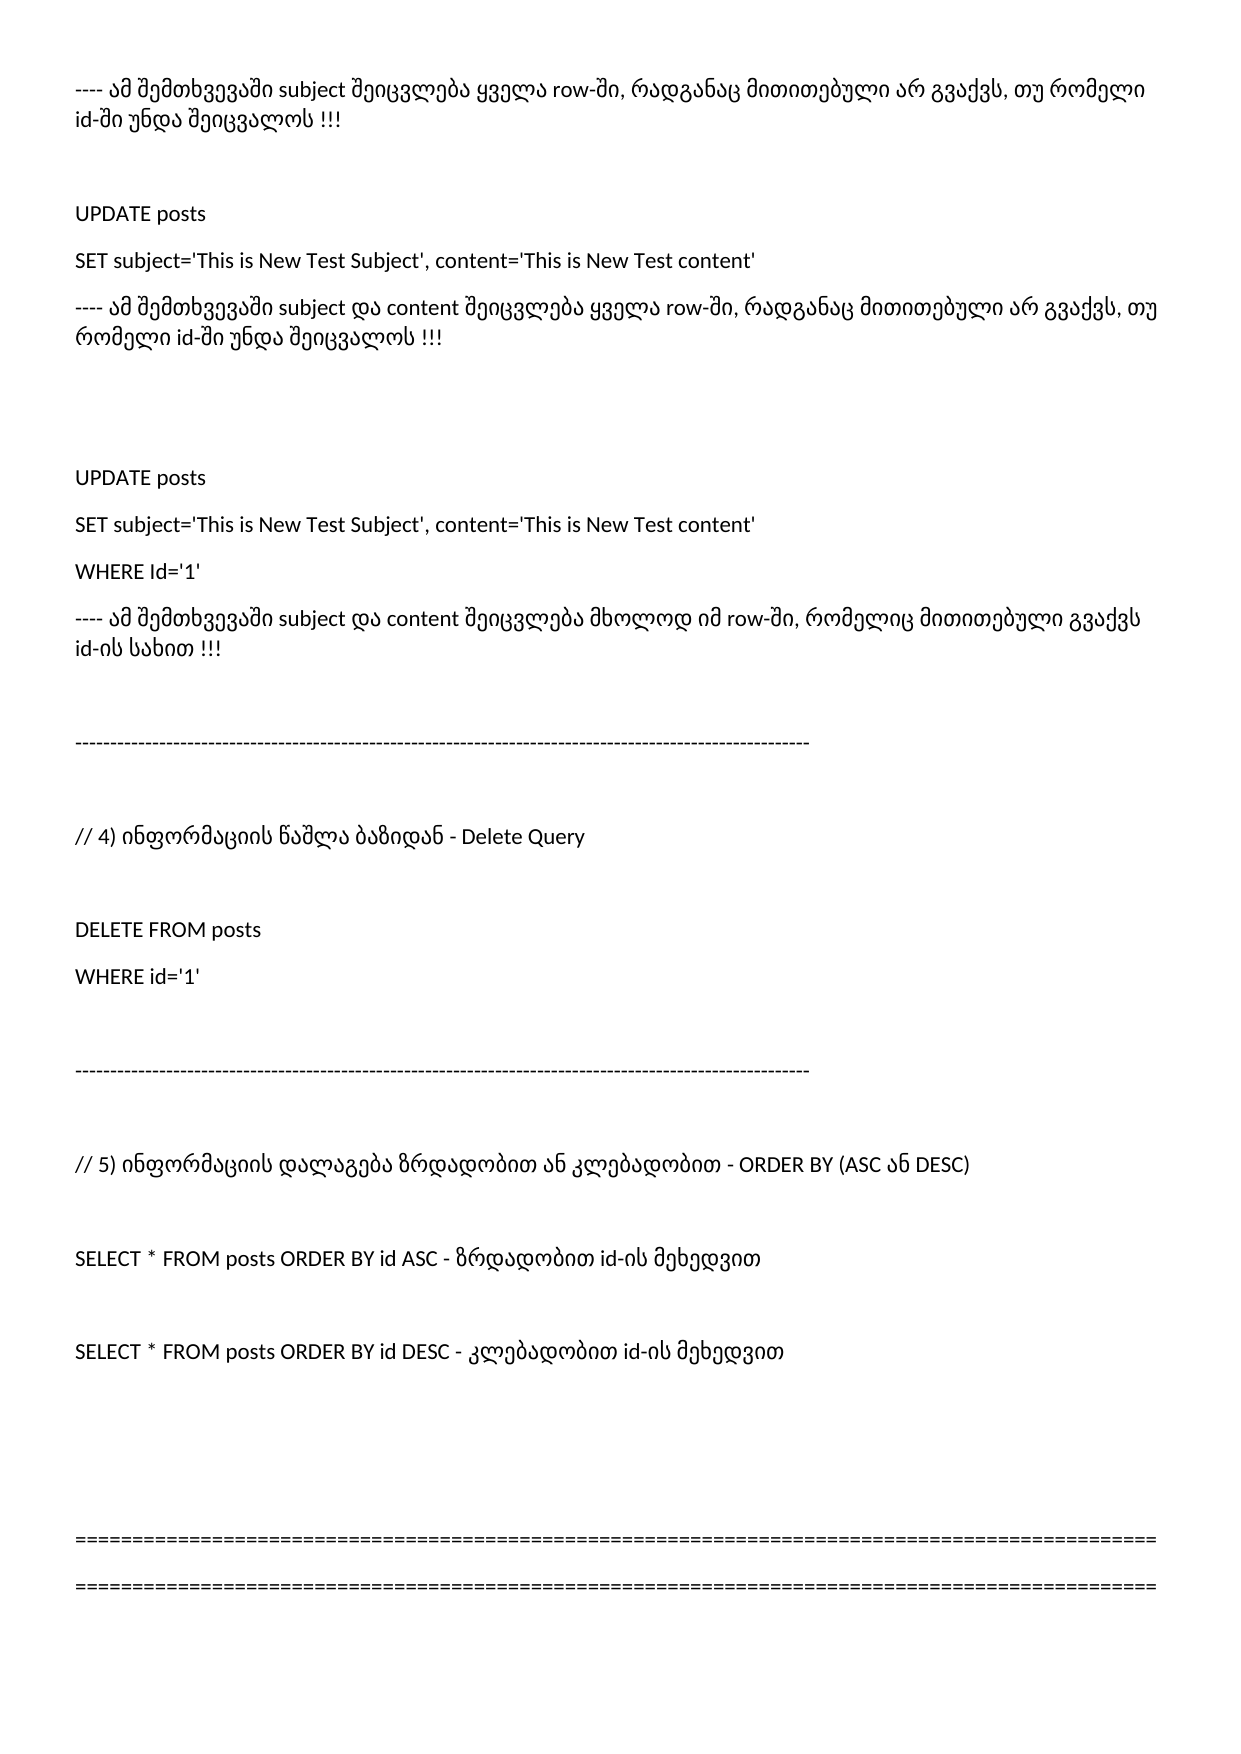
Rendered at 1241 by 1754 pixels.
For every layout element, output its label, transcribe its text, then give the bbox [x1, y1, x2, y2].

text --------------------------------------------------------------------------------------------------------- [75, 1056, 1165, 1084]
text ---- ამ შემთხვევაში subject და content შეიცვლება ყველა row-ში, რადგანაც მითითებული არ გვაქვს, თუ რომელი id-ში უნდა შეიცვალოს !!! [75, 293, 1165, 351]
text UPDATE posts [75, 199, 1165, 227]
text ---- ამ შემთხვევაში subject და content შეიცვლება მხოლოდ იმ row-ში, რომელიც მითითებული გვაქვს id-ის სახით !!! [75, 604, 1165, 662]
text SET subject='This is New Test Subject', content='This is New Test content' [75, 510, 1165, 538]
text // 4) ინფორმაციის წაშლა ბაზიდან - Delete Query [75, 822, 1165, 850]
text DELETE FROM posts [75, 916, 1165, 944]
text =============================================================================================== [75, 1572, 1165, 1600]
text // 5) ინფორმაციის დალაგება ზრდადობით ან კლებადობით - ORDER BY (ASC ან DESC) [75, 1150, 1165, 1178]
text =============================================================================================== [75, 1525, 1165, 1553]
text SELECT * FROM posts ORDER BY id DESC - კლებადობით id-ის მეხედვით [75, 1337, 1165, 1366]
text --------------------------------------------------------------------------------------------------------- [75, 728, 1165, 756]
text WHERE id='1' [75, 962, 1165, 991]
text ---- ამ შემთხვევაში subject შეიცვლება ყველა row-ში, რადგანაც მითითებული არ გვაქვს, თუ რომელი id-ში უნდა შეიცვალოს !!! [75, 75, 1165, 133]
text SELECT * FROM posts ORDER BY id ASC - ზრდადობით id-ის მეხედვით [75, 1244, 1165, 1272]
text WHERE Id='1' [75, 557, 1165, 585]
text UPDATE posts [75, 463, 1165, 492]
text SET subject='This is New Test Subject', content='This is New Test content' [75, 246, 1165, 274]
